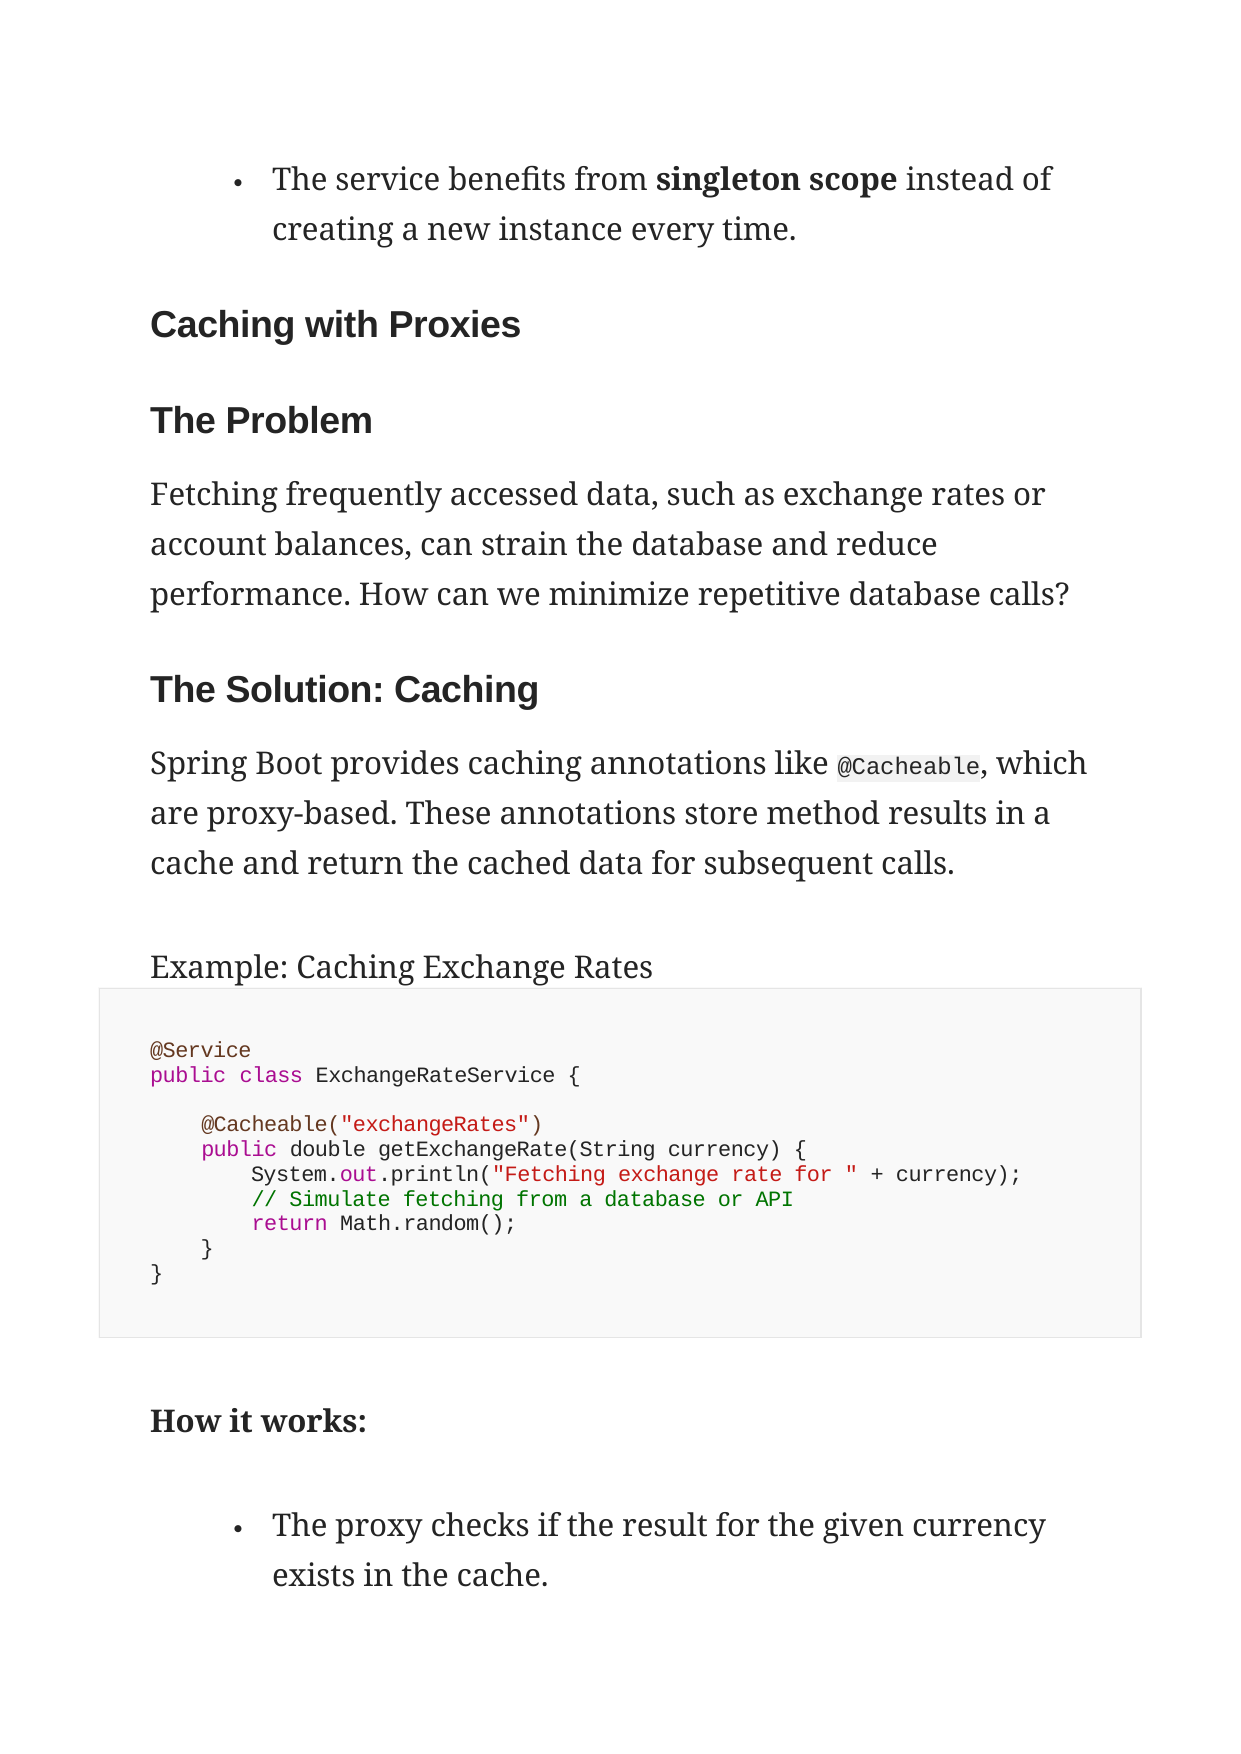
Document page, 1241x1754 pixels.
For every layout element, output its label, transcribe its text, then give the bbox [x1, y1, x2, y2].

text @Service public class ExchangeRateService { @Cacheable("exchangeRates") public double getExchangeRate(String currency) { System.out.println("Fetching exchange rate for " + currency); // Simulate fetching from a database or API return Math.random(); } } [100, 989, 1140, 1337]
text Fetching frequently accessed data, such as exchange rates or account balances, can strain the database and reduce performance. How can we minimize repetitive database calls? [150, 465, 1090, 615]
text The Problem [150, 394, 1090, 441]
list The proxy checks if the result for the given currency exists in the cache. [234, 1496, 1090, 1596]
text Caching with Proxies [150, 299, 1090, 346]
text Spring Boot provides caching annotations like @Cacheable, which are proxy-based. These annotations store method results in a cache and return the cached data for subsequent calls. [150, 734, 1090, 884]
text How it works: [150, 1392, 1090, 1442]
text Example: Caching Exchange Rates [150, 937, 1090, 987]
list The service benefits from singleton scope instead of creating a new instance every time. [234, 150, 1090, 250]
text The Solution: Caching [150, 663, 1090, 710]
